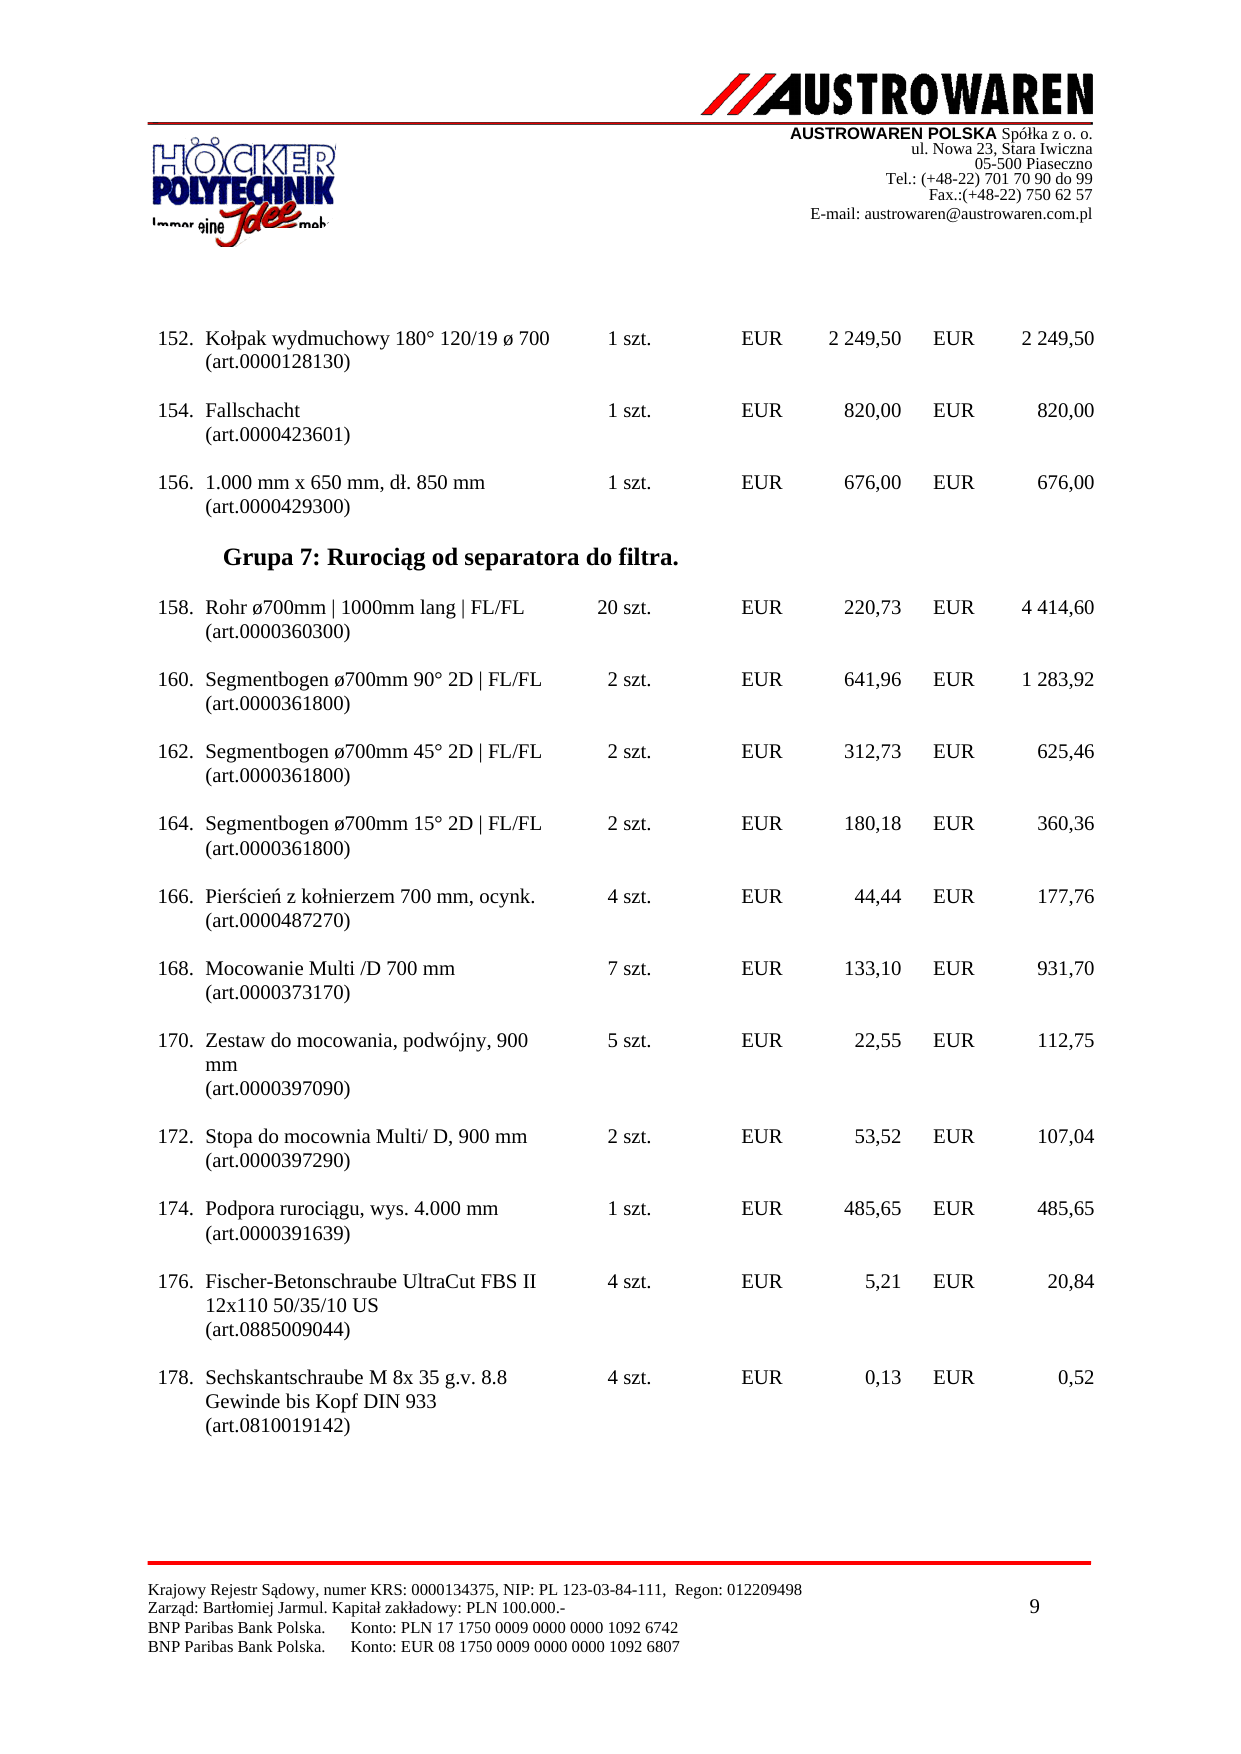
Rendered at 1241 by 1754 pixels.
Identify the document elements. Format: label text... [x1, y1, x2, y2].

table_header 176. [148, 1269, 199, 1341]
table_header EUR [907, 1028, 980, 1100]
table_header Segmentbogen ø700mm 45° 2D | FL/FL (art.0000361800) [199, 739, 568, 787]
table_header Podpora rurociągu, wys. 4.000 mm (art.0000391639) [199, 1196, 568, 1244]
table_header 676,00 [980, 470, 1100, 518]
table_header 931,70 [980, 956, 1100, 1004]
table_header EUR [907, 325, 980, 373]
table_header 178. [148, 1365, 199, 1437]
table_header Rohr ø700mm | 1000mm lang | FL/FL (art.0000360300) [199, 595, 568, 643]
table_header 44,44 [789, 884, 907, 932]
table_header 485,65 [789, 1196, 907, 1244]
table_header 112,75 [980, 1028, 1100, 1100]
picture [147, 1561, 1092, 1566]
table_header 485,65 [980, 1196, 1100, 1244]
table_header 0,13 [789, 1365, 907, 1437]
table_header 2 szt. [568, 667, 657, 715]
table_header EUR [907, 884, 980, 932]
table_header Mocowanie Multi /D 700 mm (art.0000373170) [199, 956, 568, 1004]
table_header 2 szt. [568, 739, 657, 787]
table_header 1 283,92 [980, 667, 1100, 715]
table_header EUR [657, 1124, 788, 1172]
table_header 2 249,50 [980, 325, 1100, 373]
table_header 0,52 [980, 1365, 1100, 1437]
table_header EUR [657, 1365, 788, 1437]
table_header 22,55 [789, 1028, 907, 1100]
table_header 177,76 [980, 884, 1100, 932]
table_header EUR [907, 739, 980, 787]
table_header 4 414,60 [980, 595, 1100, 643]
table_header 820,00 [980, 398, 1100, 446]
table_header Zestaw do mocowania, podwójny, 900 mm (art.0000397090) [199, 1028, 568, 1100]
table_header 53,52 [789, 1124, 907, 1172]
table_header Stopa do mocownia Multi/ D, 900 mm (art.0000397290) [199, 1124, 568, 1172]
table_header 625,46 [980, 739, 1100, 787]
table_header 7 szt. [568, 956, 657, 1004]
table_header Pierścień z kołnierzem 700 mm, ocynk. (art.0000487270) [199, 884, 568, 932]
table_header EUR [907, 595, 980, 643]
table_header EUR [907, 1365, 980, 1437]
table_header 5,21 [789, 1269, 907, 1341]
table_header 1 szt. [568, 398, 657, 446]
table_header 1 szt. [568, 1196, 657, 1244]
table_header 676,00 [789, 470, 907, 518]
table_header 133,10 [789, 956, 907, 1004]
picture [147, 73, 1093, 127]
table_header EUR [907, 1124, 980, 1172]
table_header Segmentbogen ø700mm 15° 2D | FL/FL (art.0000361800) [199, 811, 568, 859]
table_header 360,36 [980, 811, 1100, 859]
table_header 312,73 [789, 739, 907, 787]
table_header 1.000 mm x 650 mm, dł. 850 mm (art.0000429300) [199, 470, 568, 518]
table_header 220,73 [789, 595, 907, 643]
table_header EUR [657, 325, 788, 373]
table_header EUR [907, 956, 980, 1004]
table_header EUR [657, 811, 788, 859]
table_header 152. [148, 325, 199, 373]
table_header 2 249,50 [789, 325, 907, 373]
table_header EUR [657, 470, 788, 518]
table_header 107,04 [980, 1124, 1100, 1172]
table_header 170. [148, 1028, 199, 1100]
table_header EUR [657, 595, 788, 643]
table_header 162. [148, 739, 199, 787]
table_header 20 szt. [568, 595, 657, 643]
table_header Kołpak wydmuchowy 180° 120/19 ø 700 (art.0000128130) [199, 325, 568, 373]
table_header EUR [907, 667, 980, 715]
table_header 2 szt. [568, 1124, 657, 1172]
table_header 156. [148, 470, 199, 518]
table_header 820,00 [789, 398, 907, 446]
table_header 5 szt. [568, 1028, 657, 1100]
table_header Sechskantschraube M 8x 35 g.v. 8.8 Gewinde bis Kopf DIN 933 (art.0810019142) [199, 1365, 568, 1437]
table_header EUR [907, 1196, 980, 1244]
table_header 4 szt. [568, 1365, 657, 1437]
table_header 1 szt. [568, 325, 657, 373]
table_header EUR [657, 1269, 788, 1341]
table_header Segmentbogen ø700mm 90° 2D | FL/FL (art.0000361800) [199, 667, 568, 715]
table_header 2 szt. [568, 811, 657, 859]
table_header 174. [148, 1196, 199, 1244]
table_header 641,96 [789, 667, 907, 715]
table_header 180,18 [789, 811, 907, 859]
table_header 158. [148, 595, 199, 643]
table_header EUR [907, 811, 980, 859]
table_header 166. [148, 884, 199, 932]
table_header EUR [657, 884, 788, 932]
table_header 154. [148, 398, 199, 446]
text Grupa 7: Rurociąg od separatora do filtra. [223, 542, 1092, 571]
table_header EUR [657, 667, 788, 715]
table_header EUR [907, 1269, 980, 1341]
table_header 160. [148, 667, 199, 715]
table_header EUR [657, 1196, 788, 1244]
table_header 168. [148, 956, 199, 1004]
table_header EUR [657, 1028, 788, 1100]
table_header EUR [907, 470, 980, 518]
table_header 20,84 [980, 1269, 1100, 1341]
table_header 4 szt. [568, 1269, 657, 1341]
table_header EUR [907, 398, 980, 446]
picture [150, 136, 337, 247]
table_header 172. [148, 1124, 199, 1172]
table_header 4 szt. [568, 884, 657, 932]
table_header EUR [657, 398, 788, 446]
table_header Fallschacht (art.0000423601) [199, 398, 568, 446]
table_header EUR [657, 739, 788, 787]
table_header 164. [148, 811, 199, 859]
table_header 1 szt. [568, 470, 657, 518]
table_header Fischer-Betonschraube UltraCut FBS II 12x110 50/35/10 US (art.0885009044) [199, 1269, 568, 1341]
table_header EUR [657, 956, 788, 1004]
